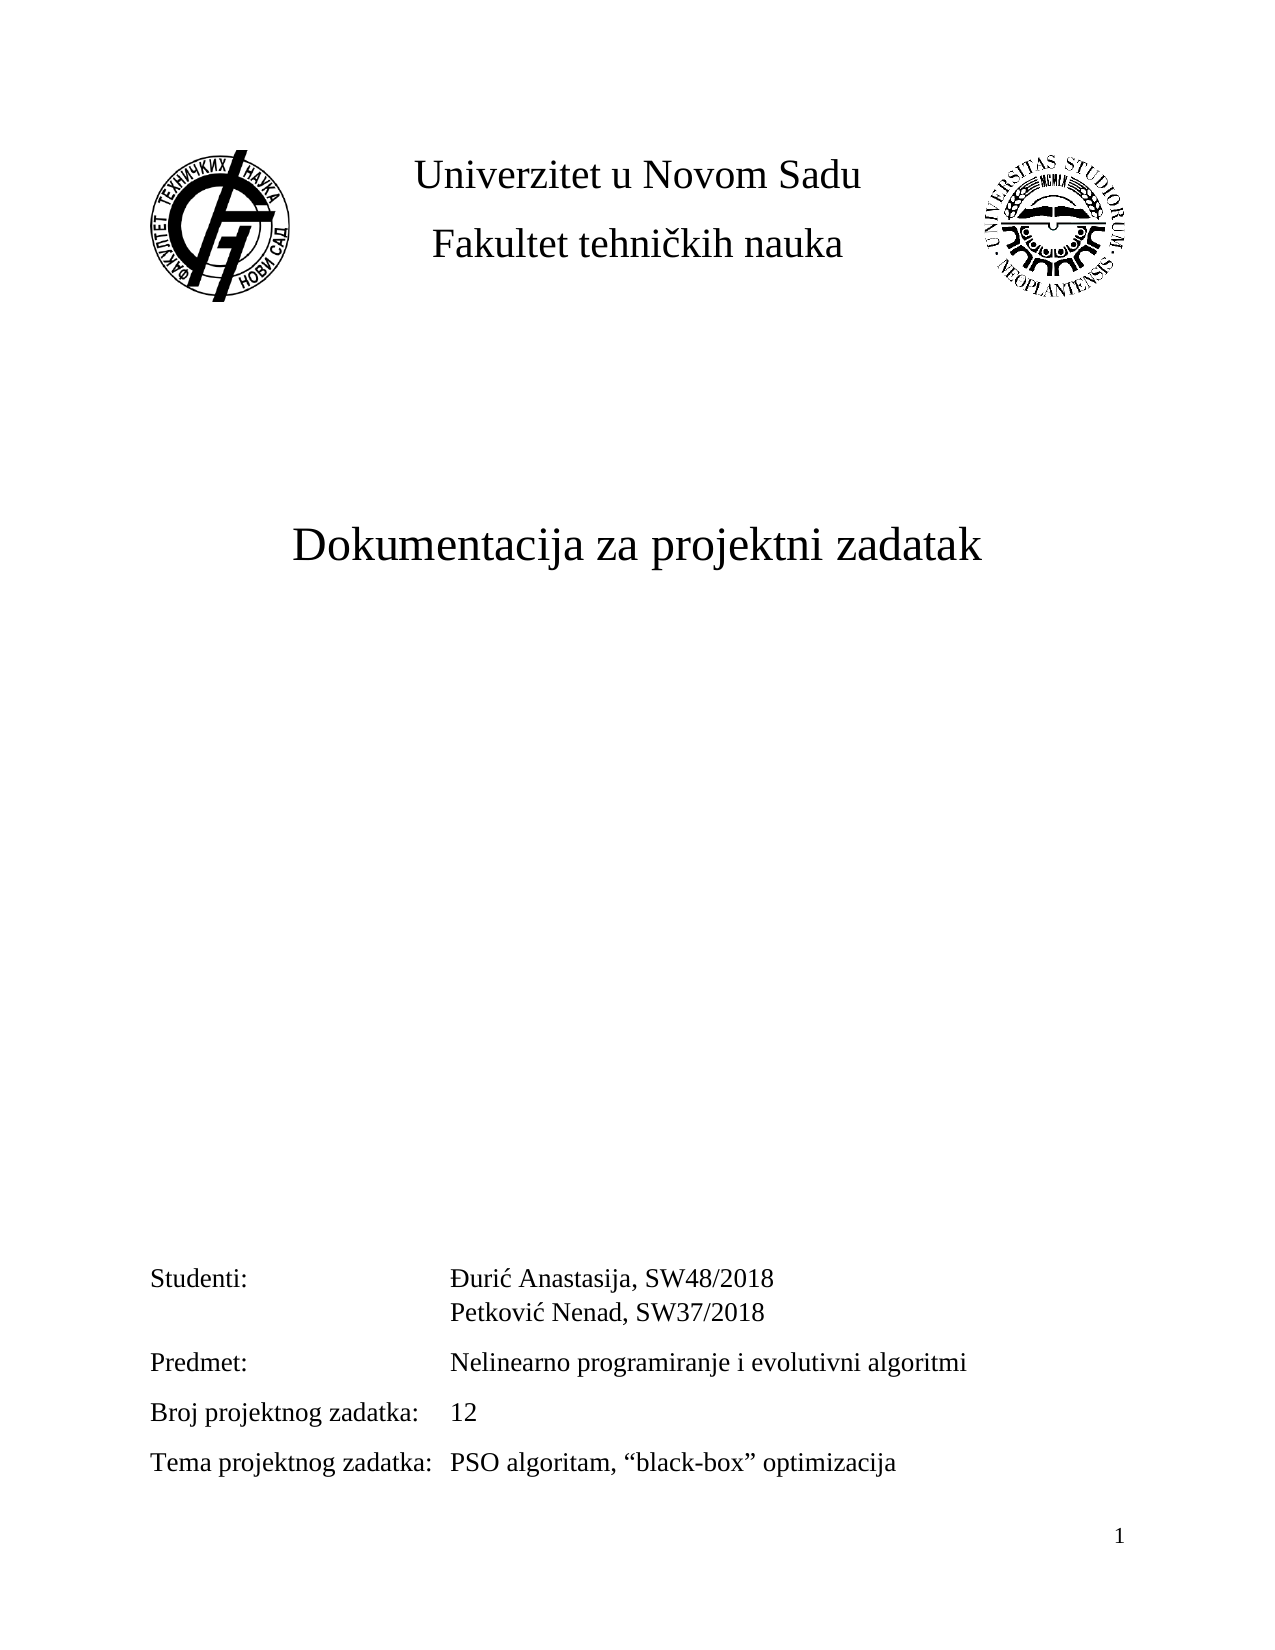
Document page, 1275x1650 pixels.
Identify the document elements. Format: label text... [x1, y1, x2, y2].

text Studenti: Đurić Anastasija, SW48/2018 [150, 1262, 1125, 1293]
picture [150, 150, 290, 302]
text Petković Nenad, SW37/2018 [150, 1296, 1125, 1327]
text Dokumentacija za projektni zadatak [150, 515, 1125, 570]
text Broj projektnog zadatka: 12 [150, 1396, 1125, 1427]
text Fakultet tehničkih nauka [290, 218, 984, 266]
picture [984, 155, 1125, 297]
text Univerzitet u Novom Sadu [290, 150, 1125, 198]
text Predmet: Nelinearno programiranje i evolutivni algoritmi [150, 1346, 1125, 1377]
text Tema projektnog zadatka: PSO algoritam, “black-box” optimizacija [150, 1446, 1125, 1477]
